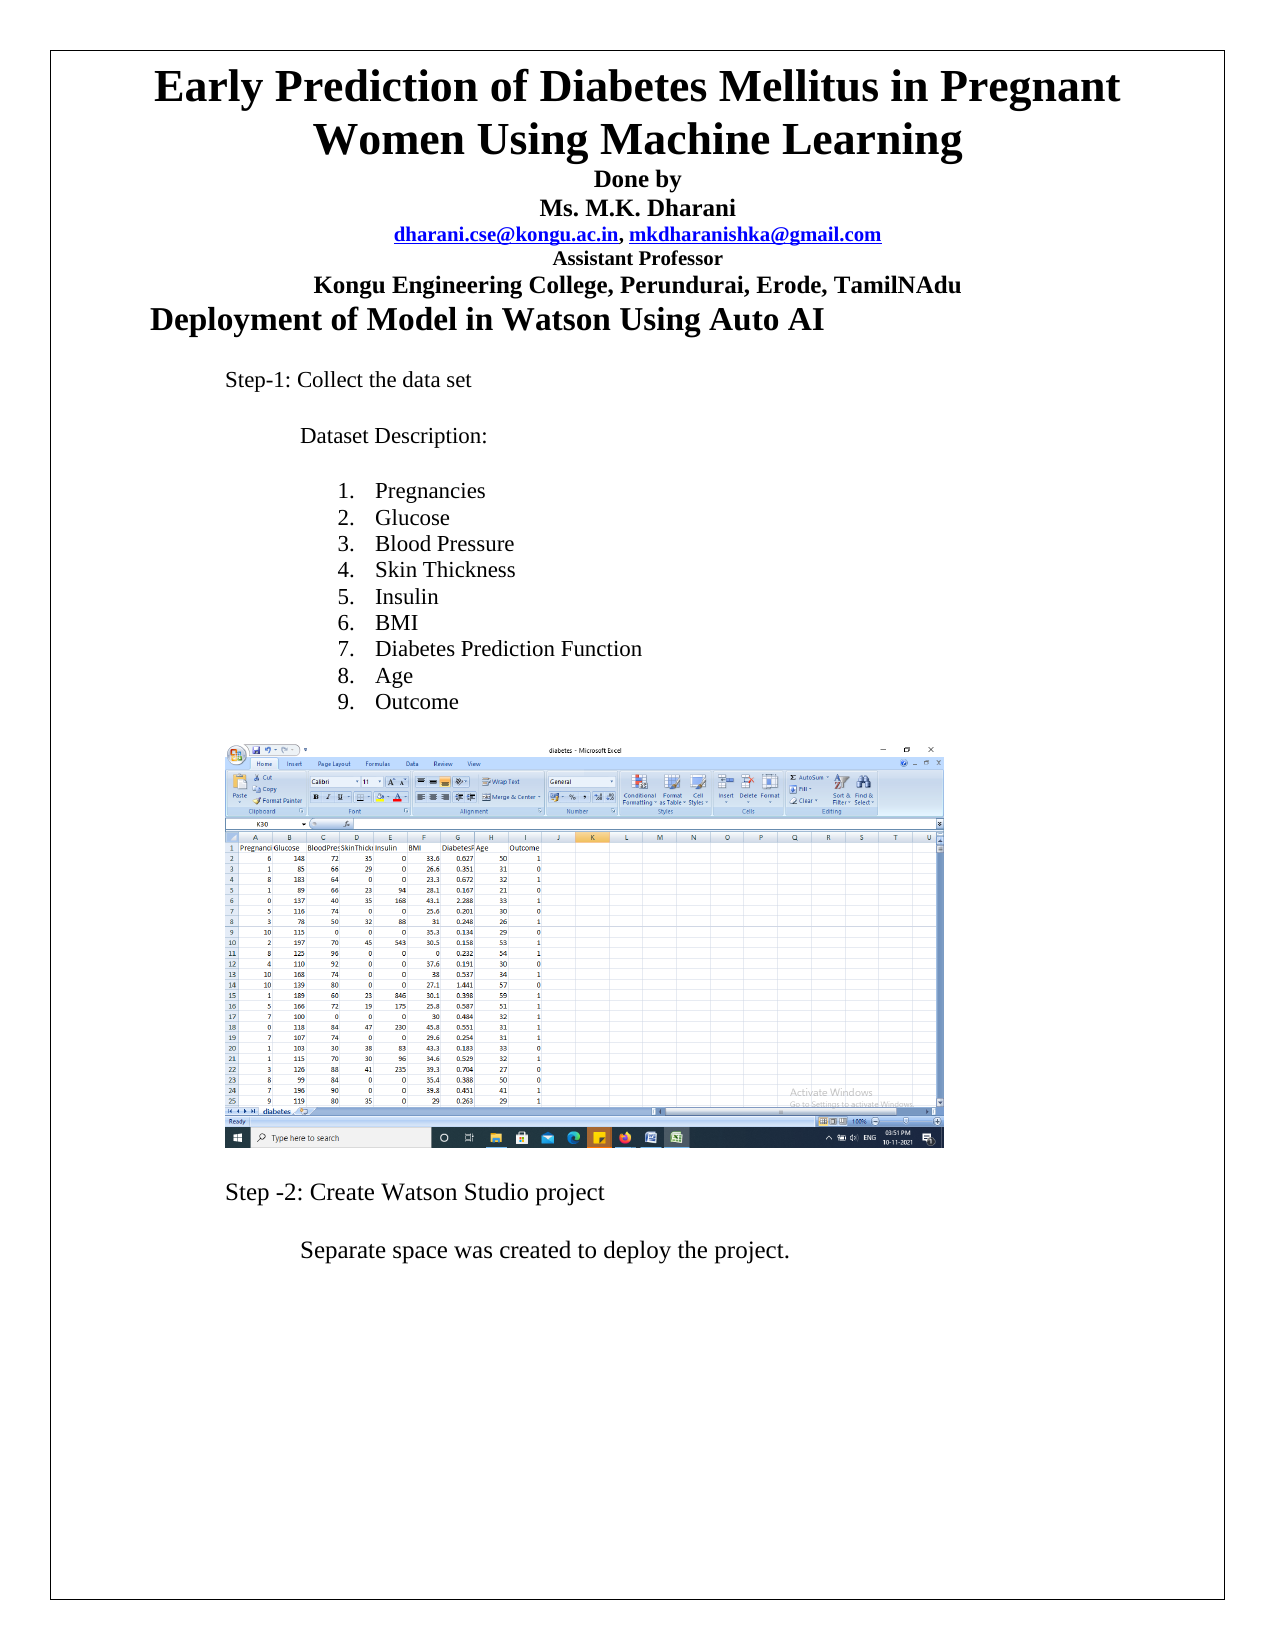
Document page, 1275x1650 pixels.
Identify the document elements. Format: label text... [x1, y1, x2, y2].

text Early Prediction of Diabetes Mellitus in Pregnant Women Using Machine Learning [150, 59, 1125, 164]
list Glucose [337, 504, 1125, 530]
list Age [337, 662, 1125, 688]
list Pregnancies [337, 477, 1125, 504]
text Deployment of Model in Watson Using Auto AI [150, 299, 1125, 337]
text Assistant Professor [150, 246, 1125, 270]
text Step-1: Collect the data set [225, 366, 1125, 393]
text Dataset Description: [150, 422, 1125, 448]
text Kongu Engineering College, Perundurai, Erode, TamilNAdu [150, 270, 1125, 299]
list Outcome [337, 688, 1125, 714]
list Insulin [337, 583, 1125, 609]
text Ms. M.K. Dharani [150, 193, 1125, 222]
list BMI [337, 609, 1125, 636]
list Diabetes Prediction Function [337, 636, 1125, 662]
text Done by [150, 164, 1125, 193]
picture [225, 743, 944, 1148]
text Step -2: Create Watson Studio project [225, 1177, 1125, 1206]
list Skin Thickness [337, 556, 1125, 583]
list Blood Pressure [337, 530, 1125, 556]
text Separate space was created to deploy the project. [225, 1235, 1125, 1264]
text dharani.cse@kongu.ac.in, mkdharanishka@gmail.com [150, 222, 1125, 246]
